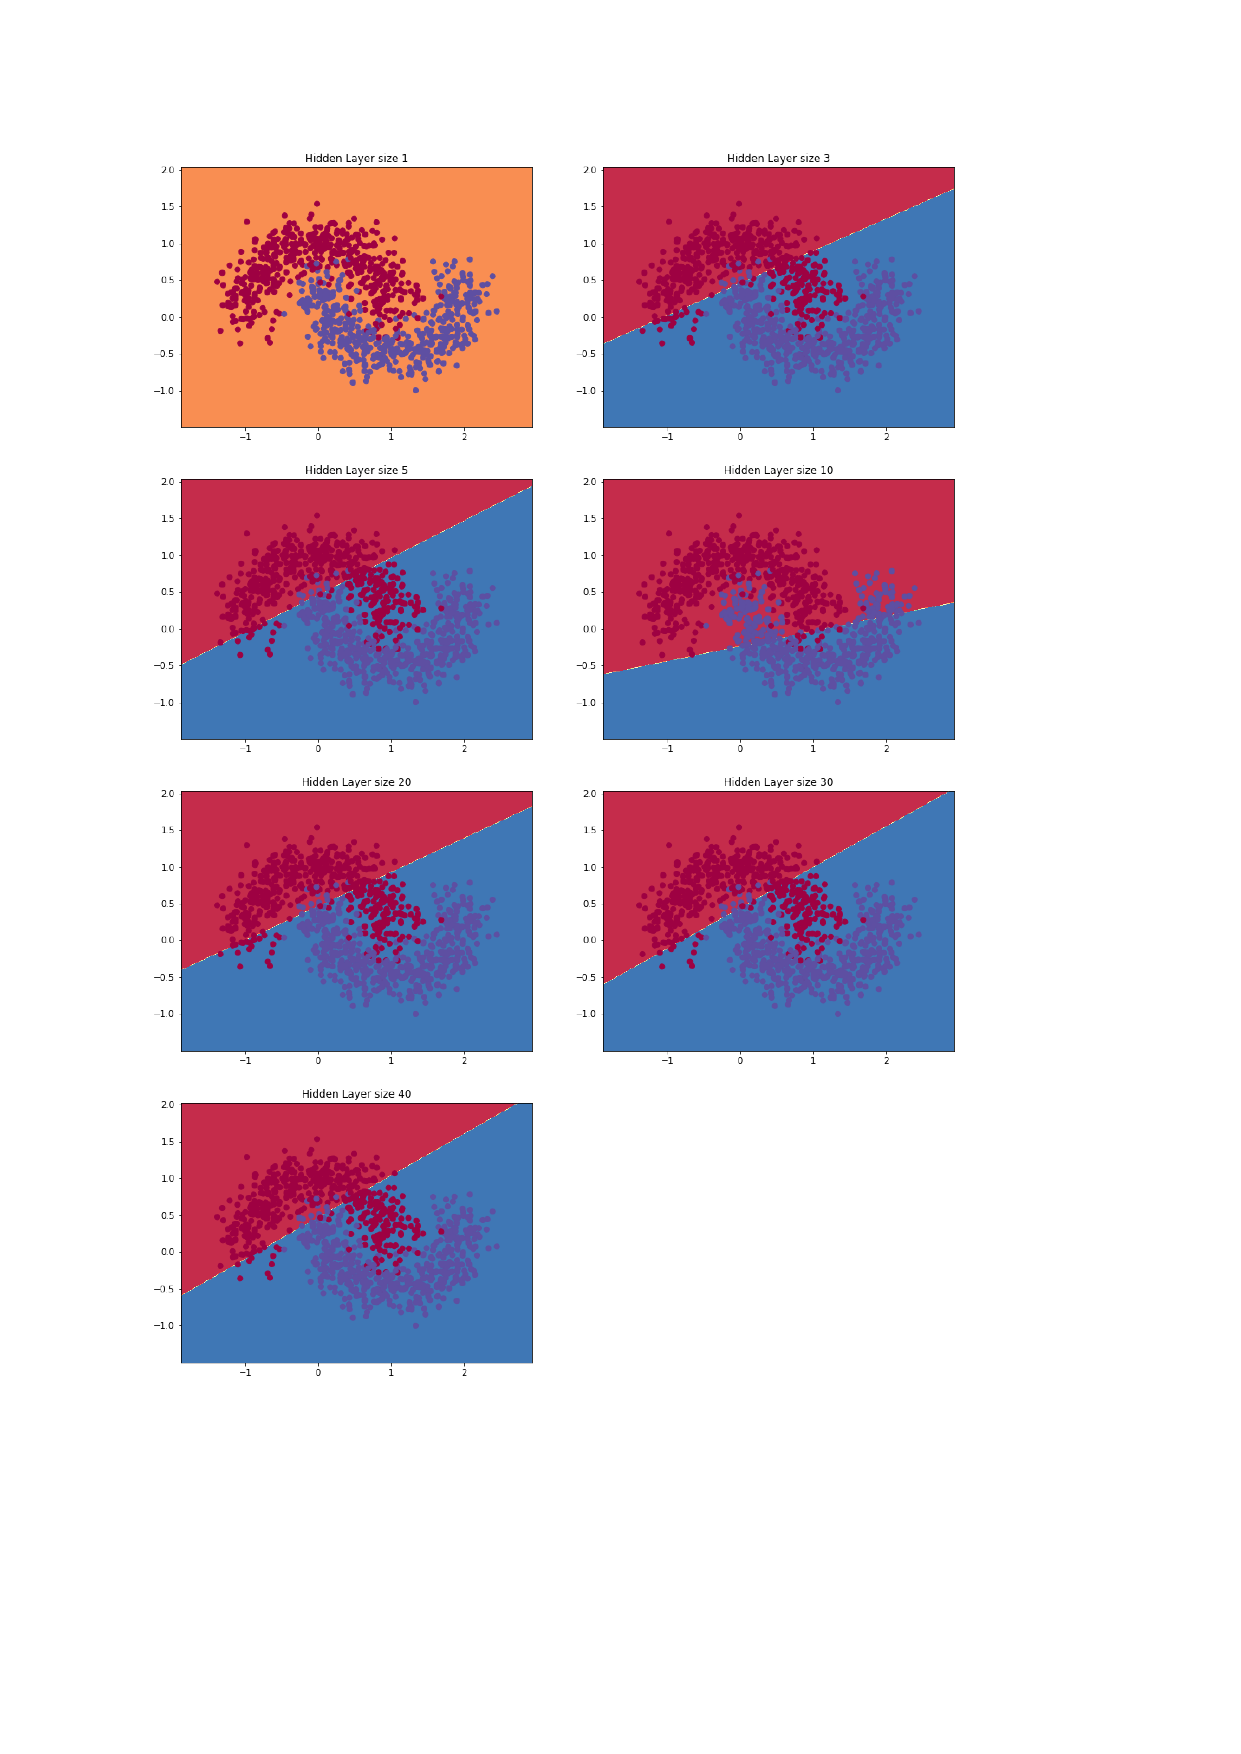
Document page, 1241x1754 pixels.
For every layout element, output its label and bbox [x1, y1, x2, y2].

picture [147, 147, 960, 1383]
